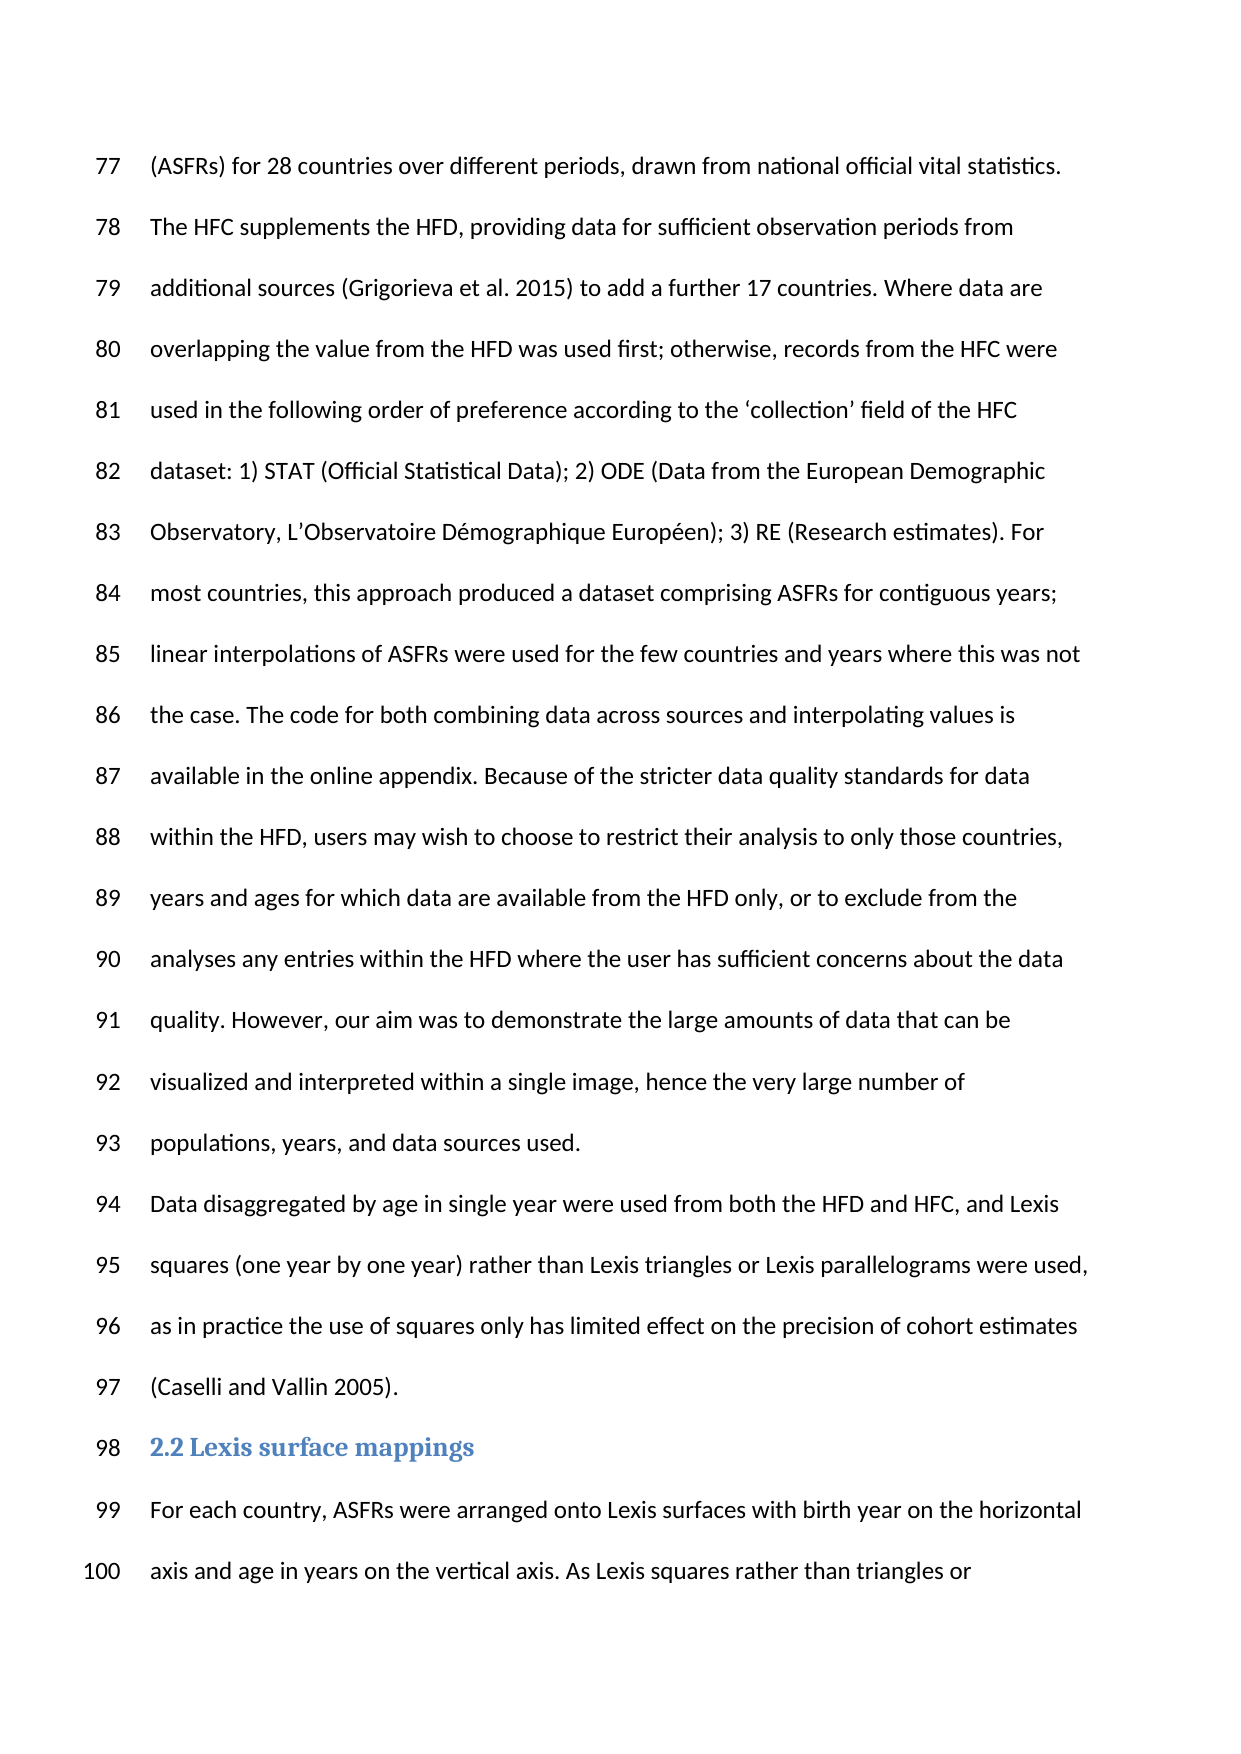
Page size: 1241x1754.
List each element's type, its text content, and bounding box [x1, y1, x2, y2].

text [150, 150, 1090, 1157]
subtitle 2.2 Lexis surface mappings [150, 1432, 1090, 1463]
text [150, 1494, 1090, 1586]
text Data disaggregated by age in single year were used from both the HFD and HFC, and Lexis squares (one year by one year) rather than Lexis triangles or Lexis parallelograms were used, as in practice the use of squares only has limited effect on the precision of cohort estimates (Caselli and Vallin 2005). [150, 1188, 1090, 1401]
